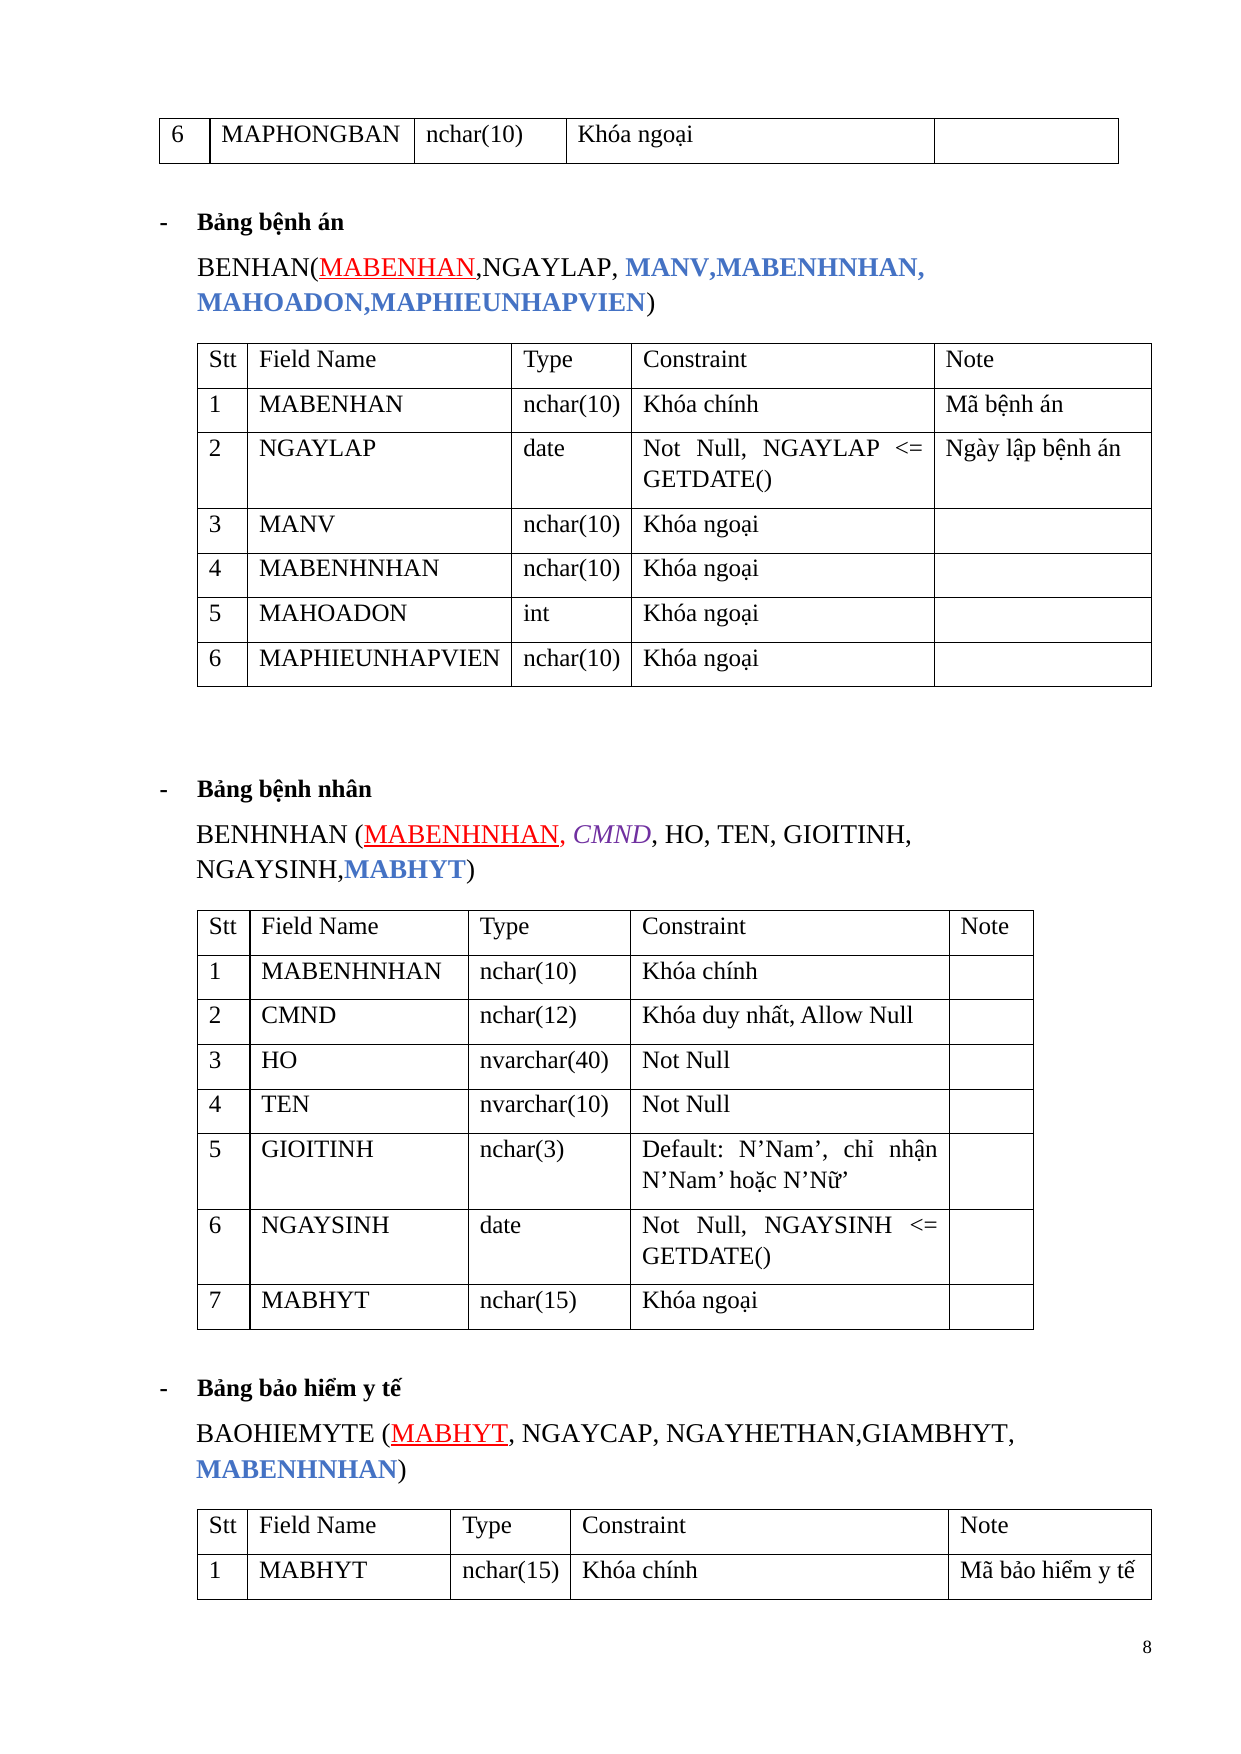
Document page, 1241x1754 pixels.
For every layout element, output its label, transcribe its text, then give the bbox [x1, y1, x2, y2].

list Bảng bệnh nhân [159, 774, 1152, 803]
table_cell Khóa chính [631, 956, 949, 999]
table_cell 6 [198, 643, 247, 686]
table_cell 2 [198, 1000, 249, 1044]
list BENHNHAN (MABENHNHAN, CMND, HO, TEN, GIOITINH, NGAYSINH,MABHYT) [196, 818, 1152, 885]
table_cell Khóa chính [632, 389, 934, 432]
table_cell MABENHAN [248, 389, 511, 432]
table_cell MABENHNHAN [251, 956, 468, 999]
table_cell [950, 1285, 1033, 1329]
table_cell Khóa ngoại [632, 554, 934, 597]
table_cell Khóa ngoại [632, 509, 934, 552]
table_cell nvarchar(10) [469, 1090, 630, 1133]
table_cell Khóa ngoại [632, 598, 934, 642]
table_cell [935, 643, 1151, 686]
table_cell 2 [198, 433, 247, 508]
table_cell Not Null, NGAYLAP <= GETDATE() [632, 433, 934, 508]
table_cell MAPHONGBAN [211, 119, 414, 163]
table_cell [950, 1210, 1033, 1284]
table_cell nchar(15) [451, 1555, 570, 1598]
table_cell 1 [198, 956, 249, 999]
table_cell nchar(10) [512, 509, 631, 552]
table_cell [950, 1134, 1033, 1209]
table_cell Khóa ngoại [632, 643, 934, 686]
list BENHAN(MABENHAN,NGAYLAP, MANV,MABENHNHAN, MAHOADON,MAPHIEUNHAPVIEN) [197, 251, 1152, 318]
table_header Note [949, 1510, 1151, 1554]
table_cell Not Null, NGAYSINH <= GETDATE() [631, 1210, 949, 1284]
table_cell Ngày lập bệnh án [935, 433, 1151, 508]
table_cell 1 [198, 1555, 247, 1598]
table_cell Khóa chính [571, 1555, 948, 1598]
table_cell nchar(10) [469, 956, 630, 999]
table_cell nchar(12) [469, 1000, 630, 1044]
table_header Stt [198, 911, 249, 955]
table_cell 7 [198, 1285, 249, 1329]
table_cell Not Null [631, 1090, 949, 1133]
table_cell MABENHNHAN [248, 554, 511, 597]
table_cell NGAYLAP [248, 433, 511, 508]
table_header Type [469, 911, 630, 955]
table_cell 4 [198, 1090, 249, 1133]
table_cell TEN [251, 1090, 468, 1133]
table_cell CMND [251, 1000, 468, 1044]
table_cell 3 [198, 509, 247, 552]
table_cell 5 [198, 598, 247, 642]
table_cell date [469, 1210, 630, 1284]
table_cell MAHOADON [248, 598, 511, 642]
table_cell int [512, 598, 631, 642]
table_cell [935, 598, 1151, 642]
table_cell [950, 1090, 1033, 1133]
table_cell date [512, 433, 631, 508]
table_header Field Name [248, 1510, 450, 1554]
table_cell nchar(15) [469, 1285, 630, 1329]
table_cell nchar(10) [512, 389, 631, 432]
table_cell HO [251, 1045, 468, 1088]
table_header Constraint [631, 911, 949, 955]
table_cell [950, 1045, 1033, 1088]
list Bảng bệnh án [159, 207, 1152, 236]
table_cell Khóa ngoại [631, 1285, 949, 1329]
table_cell NGAYSINH [251, 1210, 468, 1284]
table_header Stt [198, 1510, 247, 1554]
table_cell [950, 956, 1033, 999]
table_cell Khóa ngoại [567, 119, 934, 163]
table_cell [935, 119, 1118, 163]
table_header Stt [198, 344, 247, 388]
table_cell GIOITINH [251, 1134, 468, 1209]
table_cell 3 [198, 1045, 249, 1088]
table_cell MABHYT [251, 1285, 468, 1329]
table_header Field Name [248, 344, 511, 388]
table_cell 6 [160, 119, 209, 163]
table_cell MAPHIEUNHAPVIEN [248, 643, 511, 686]
table_header Constraint [571, 1510, 948, 1554]
table_cell 5 [198, 1134, 249, 1209]
table_cell Khóa duy nhất, Allow Null [631, 1000, 949, 1044]
table_cell 6 [198, 1210, 249, 1284]
table_cell Default: N’Nam’, chỉ nhận N’Nam’ hoặc N’Nữ’ [631, 1134, 949, 1209]
table_cell nvarchar(40) [469, 1045, 630, 1088]
table_cell nchar(3) [469, 1134, 630, 1209]
table_cell nchar(10) [512, 643, 631, 686]
table_cell [935, 509, 1151, 552]
table_cell 1 [198, 389, 247, 432]
table_cell [935, 554, 1151, 597]
table_header Type [451, 1510, 570, 1554]
table_cell Mã bảo hiểm y tế [949, 1555, 1151, 1598]
table_cell nchar(10) [512, 554, 631, 597]
table_cell [950, 1000, 1033, 1044]
list BAOHIEMYTE (MABHYT, NGAYCAP, NGAYHETHAN,GIAMBHYT, MABENHNHAN) [196, 1417, 1152, 1484]
list Bảng bảo hiểm y tế [159, 1373, 1152, 1402]
table_cell MABHYT [248, 1555, 450, 1598]
table_header Constraint [632, 344, 934, 388]
table_header Note [935, 344, 1151, 388]
table_cell MANV [248, 509, 511, 552]
table_header Type [512, 344, 631, 388]
table_cell Not Null [631, 1045, 949, 1088]
table_header Note [950, 911, 1033, 955]
table_cell nchar(10) [415, 119, 566, 163]
table_cell Mã bệnh án [935, 389, 1151, 432]
table_header Field Name [251, 911, 468, 955]
table_cell 4 [198, 554, 247, 597]
